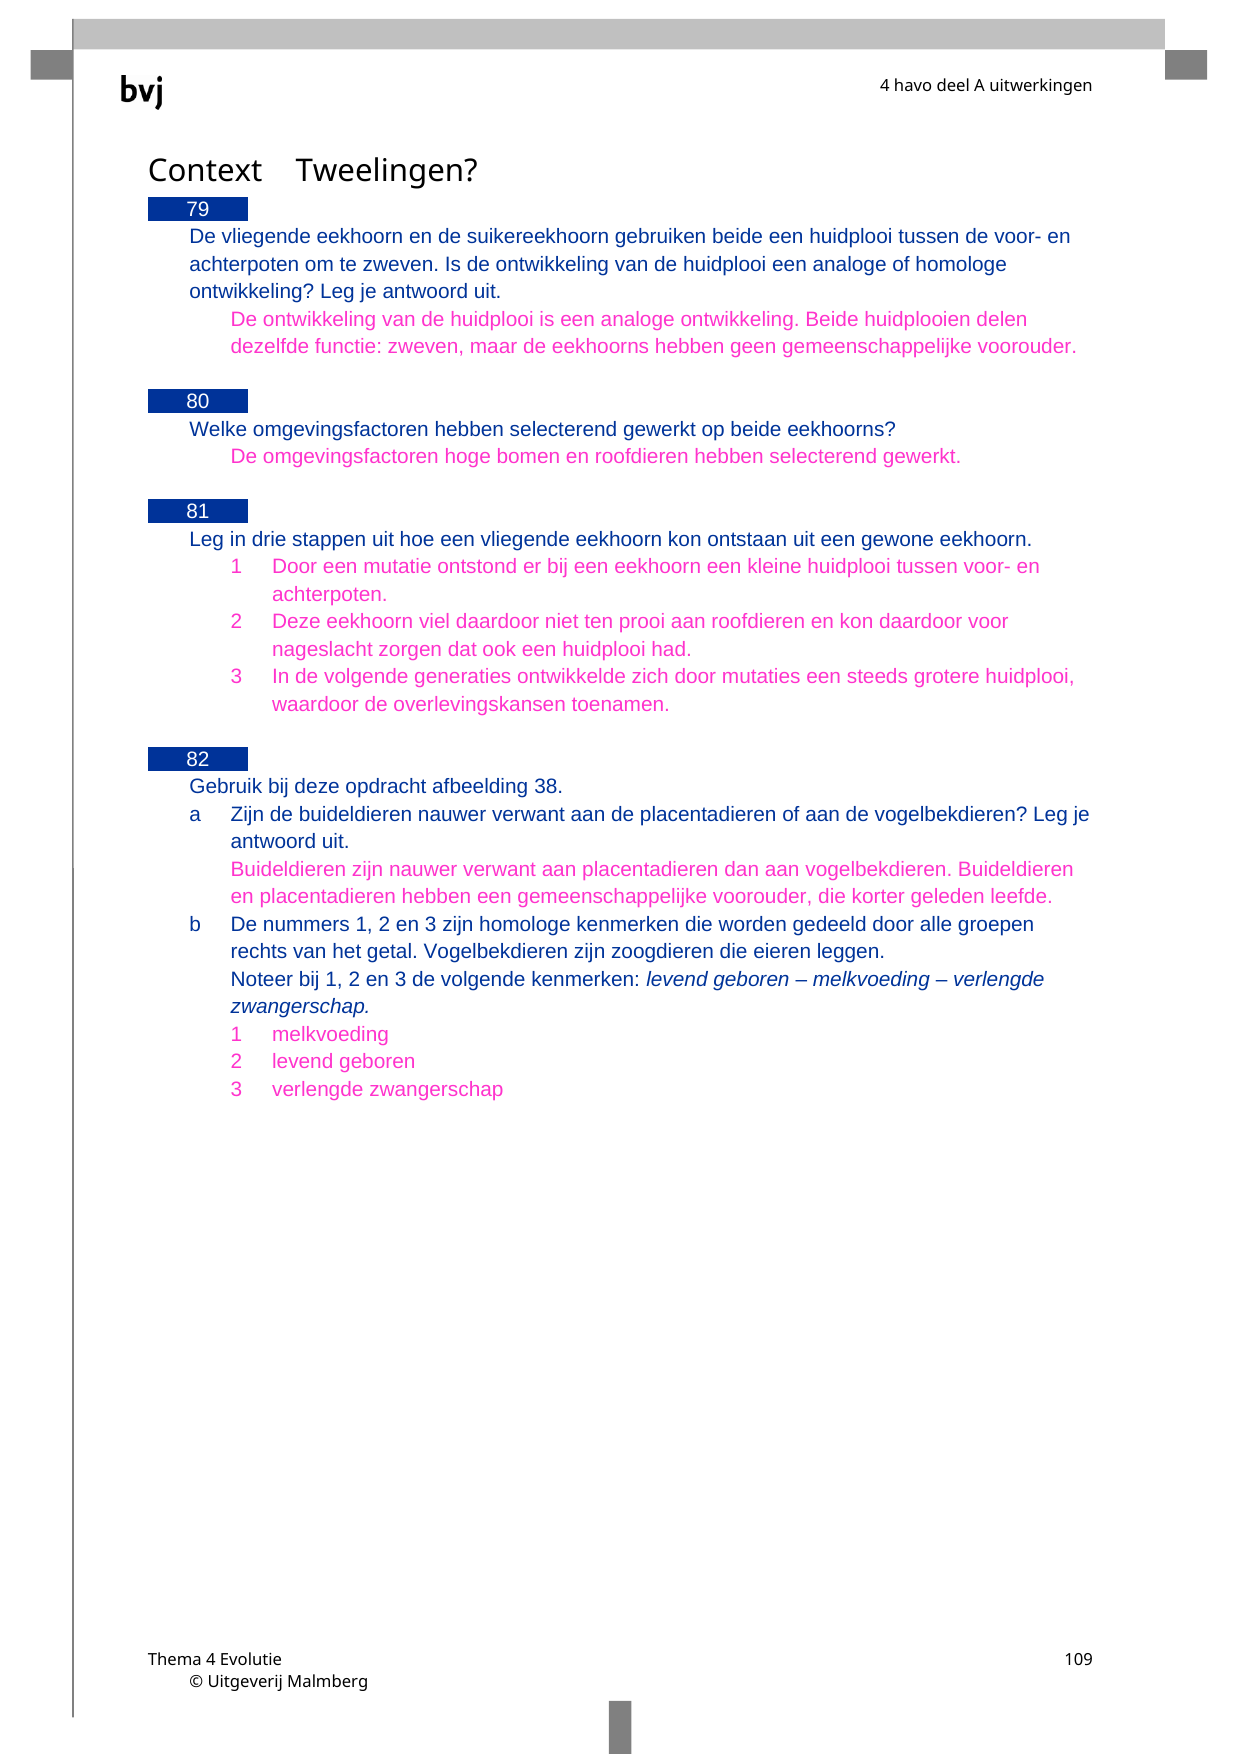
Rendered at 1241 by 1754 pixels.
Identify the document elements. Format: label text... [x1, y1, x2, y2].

text De ontwikkeling van de huidplooi is een analoge ontwikkeling. Beide huidplooien delen dezelfde functie: zweven, maar de eekhoorns hebben geen gemeenschappelijke voorouder. [230, 307, 1092, 358]
text De vliegende eekhoorn en de suikereekhoorn gebruiken beide een huidplooi tussen de voor- en achterpoten om te zweven. Is de ontwikkeling van de huidplooi een analoge of homologe ontwikkeling? Leg je antwoord uit. [189, 224, 1092, 303]
text 2 levend geboren [230, 1049, 1092, 1073]
text 2 Deze eekhoorn viel daardoor niet ten prooi aan roofdieren en kon daardoor voor nageslacht zorgen dat ook een huidplooi had. [230, 609, 1092, 661]
text 80 [148, 389, 248, 413]
text a Zijn de buideldieren nauwer verwant aan de placentadieren of aan de vogelbekdieren? Leg je antwoord uit. [189, 802, 1092, 853]
text Gebruik bij deze opdracht afbeelding 38. [189, 774, 1092, 798]
text b De nummers 1, 2 en 3 zijn homologe kenmerken die worden gedeeld door alle groepen rechts van het getal. Vogelbekdieren zijn zoogdieren die eieren leggen. [189, 912, 1092, 963]
text Noteer bij 1, 2 en 3 de volgende kenmerken: levend geboren – melkvoeding – verlengde zwangerschap. [230, 967, 1092, 1018]
text 79 [148, 197, 248, 221]
text Leg in drie stappen uit hoe een vliegende eekhoorn kon ontstaan uit een gewone eekhoorn. [189, 527, 1092, 551]
text De omgevingsfactoren hoge bomen en roofdieren hebben selecterend gewerkt. [230, 444, 1092, 468]
text Context Tweelingen? [148, 148, 1092, 190]
text 1 melkvoeding [230, 1022, 1092, 1046]
text 82 [148, 747, 248, 771]
text Buideldieren zijn nauwer verwant aan placentadieren dan aan vogelbekdieren. Buideldieren en placentadieren hebben een gemeenschappelijke voorouder, die korter geleden leefde. [230, 857, 1092, 908]
text 3 In de volgende generaties ontwikkelde zich door mutaties een steeds grotere huidplooi, waardoor de overlevingskansen toenamen. [230, 664, 1092, 716]
text 3 verlengde zwangerschap [230, 1077, 1092, 1101]
text 1 Door een mutatie ontstond er bij een eekhoorn een kleine huidplooi tussen voor- en achterpoten. [230, 554, 1092, 606]
picture [121, 75, 162, 110]
text Welke omgevingsfactoren hebben selecterend gewerkt op beide eekhoorns? [189, 417, 1092, 441]
text 81 [148, 499, 248, 523]
